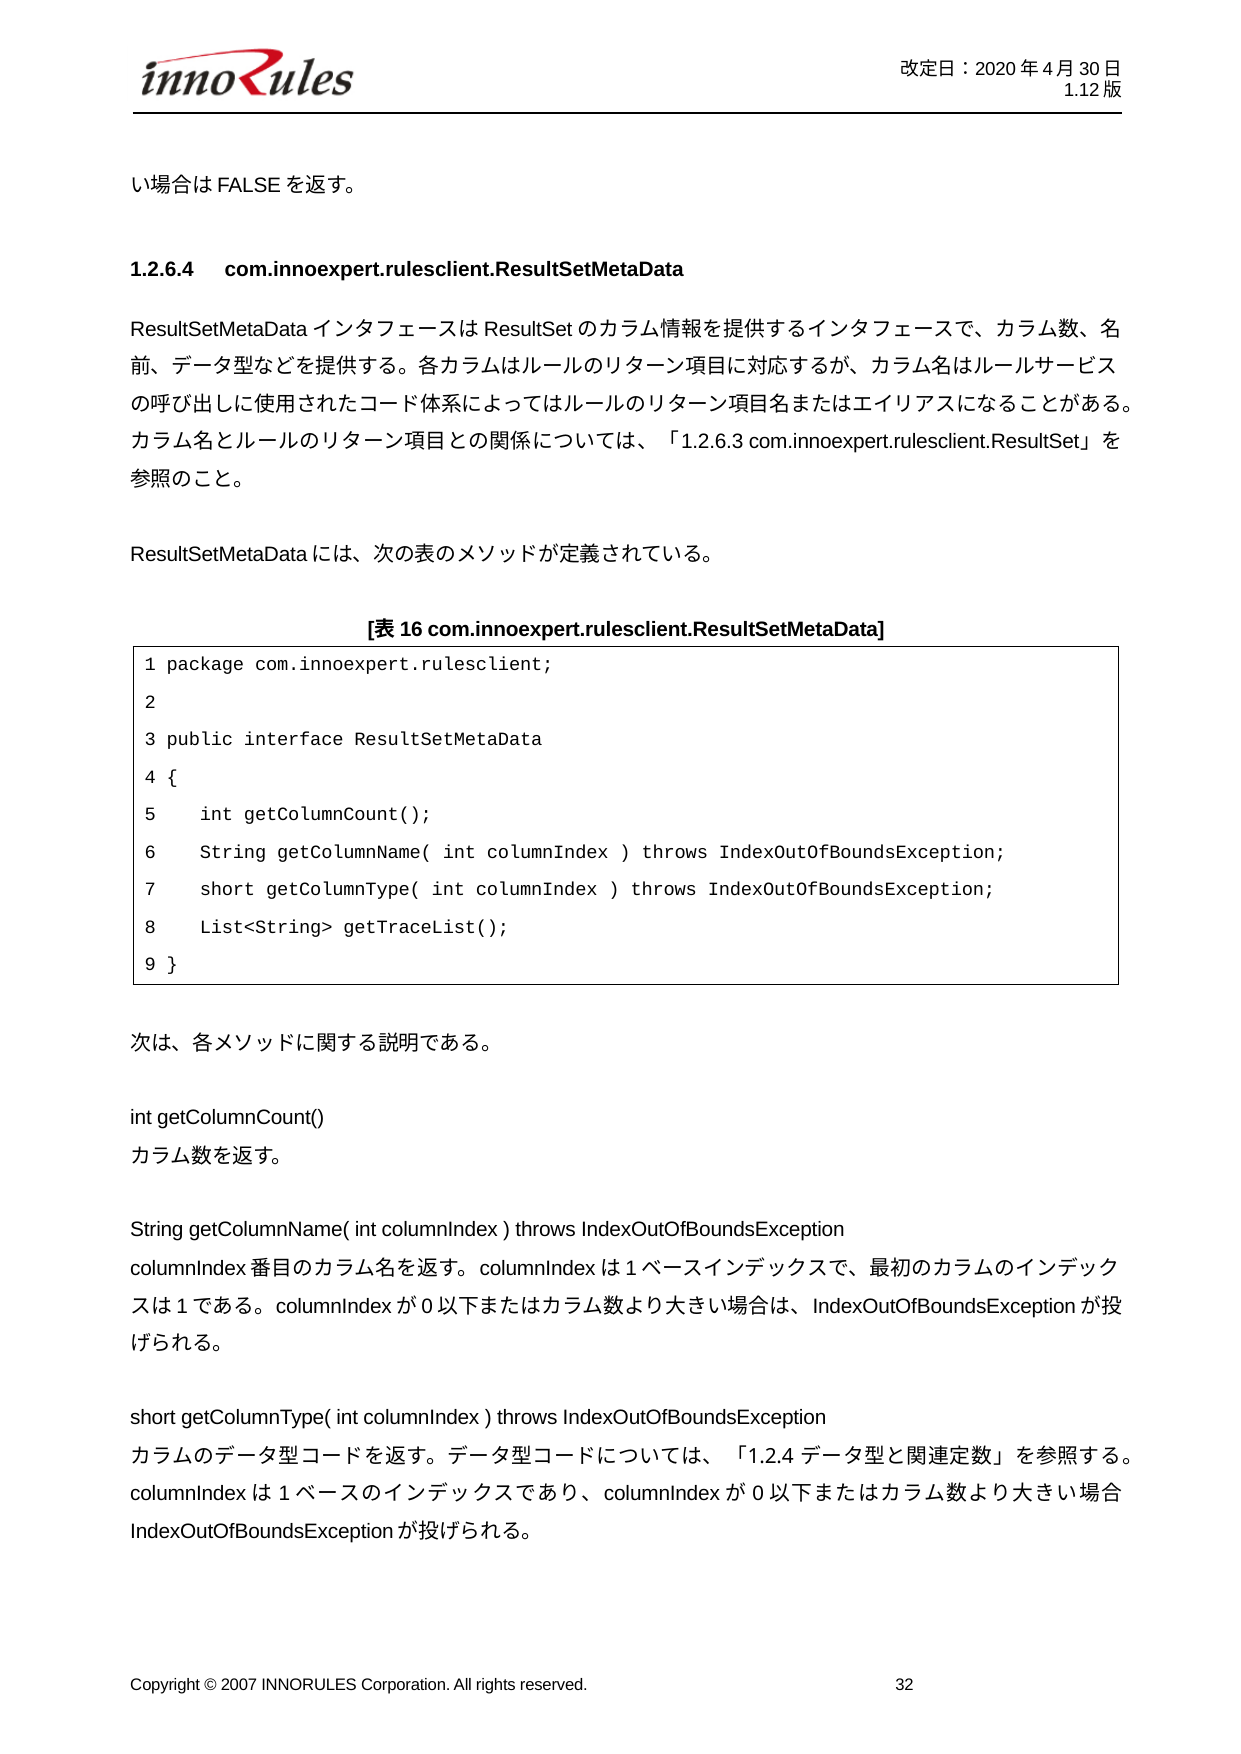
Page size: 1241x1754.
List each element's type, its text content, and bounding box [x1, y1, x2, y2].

text int getColumnCount() [130, 1098, 1122, 1135]
text [16 com.innoexpert.rulesclient.ResultSetMetaData] [130, 608, 1122, 646]
text ResultSetMetaDataには、のメソッドが定義されている。 [130, 533, 1122, 571]
text String getColumnName( int columnIndex ) throws IndexOutOfBoundsException [130, 1210, 1122, 1248]
text カラムのデータコードを返す。データコードについては、1.2.4 データと関連定数を参照する。columnIndexは1ベースのインデックスであり、columnIndexが0以下またはカラム数より大きい場合IndexOutOfBoundsExceptionが投げられる。 [130, 1435, 1122, 1548]
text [130, 164, 1122, 239]
text ResultSetMetaDataインタフェースはResultSetのカラム情報を提供するインタフェースで、カラム数、名前、データなどを提供する。各カラムはルールのリターン項目に対応するが、カラム名はルールサービスの呼び出しに使用されたコード体系によってはルールのリターン項目名またはエイリアスになることがある。カラム名とルールのリターン項目との関係については、1.2.6.3com.innoexpert.rulesclient.ResultSetを参照のこと。 [130, 308, 1122, 496]
picture [126, 46, 365, 101]
text カラム数を返す。 [130, 1135, 1122, 1173]
subtitle com.innoexpert.rulesclient.ResultSetMetaData [130, 250, 1122, 287]
text columnIndex番目のカラム名を返す。columnIndexは1ベースインデックスで、最初のカラムのインデックスは1である。columnIndexが0以下またはカラム数より大きい場合は、IndexOutOfBoundsExceptionが投げられる。 [130, 1248, 1122, 1360]
text は、各メソッドに関する説明である。 [130, 1023, 1122, 1060]
text short getColumnType( int columnIndex ) throws IndexOutOfBoundsException [130, 1398, 1122, 1435]
table_header 1 package com.innoexpert.rulesclient; 2 3 public interface ResultSetMetaData 4 { 5 int getColumnCount(); 6 String getColumnName( int columnIndex ) throws IndexOutOfBoundsException; 7 short getColumnType( int columnIndex ) throws IndexOutOfBoundsException; 8 List<String> getTraceList(); 9 } [134, 647, 1118, 984]
